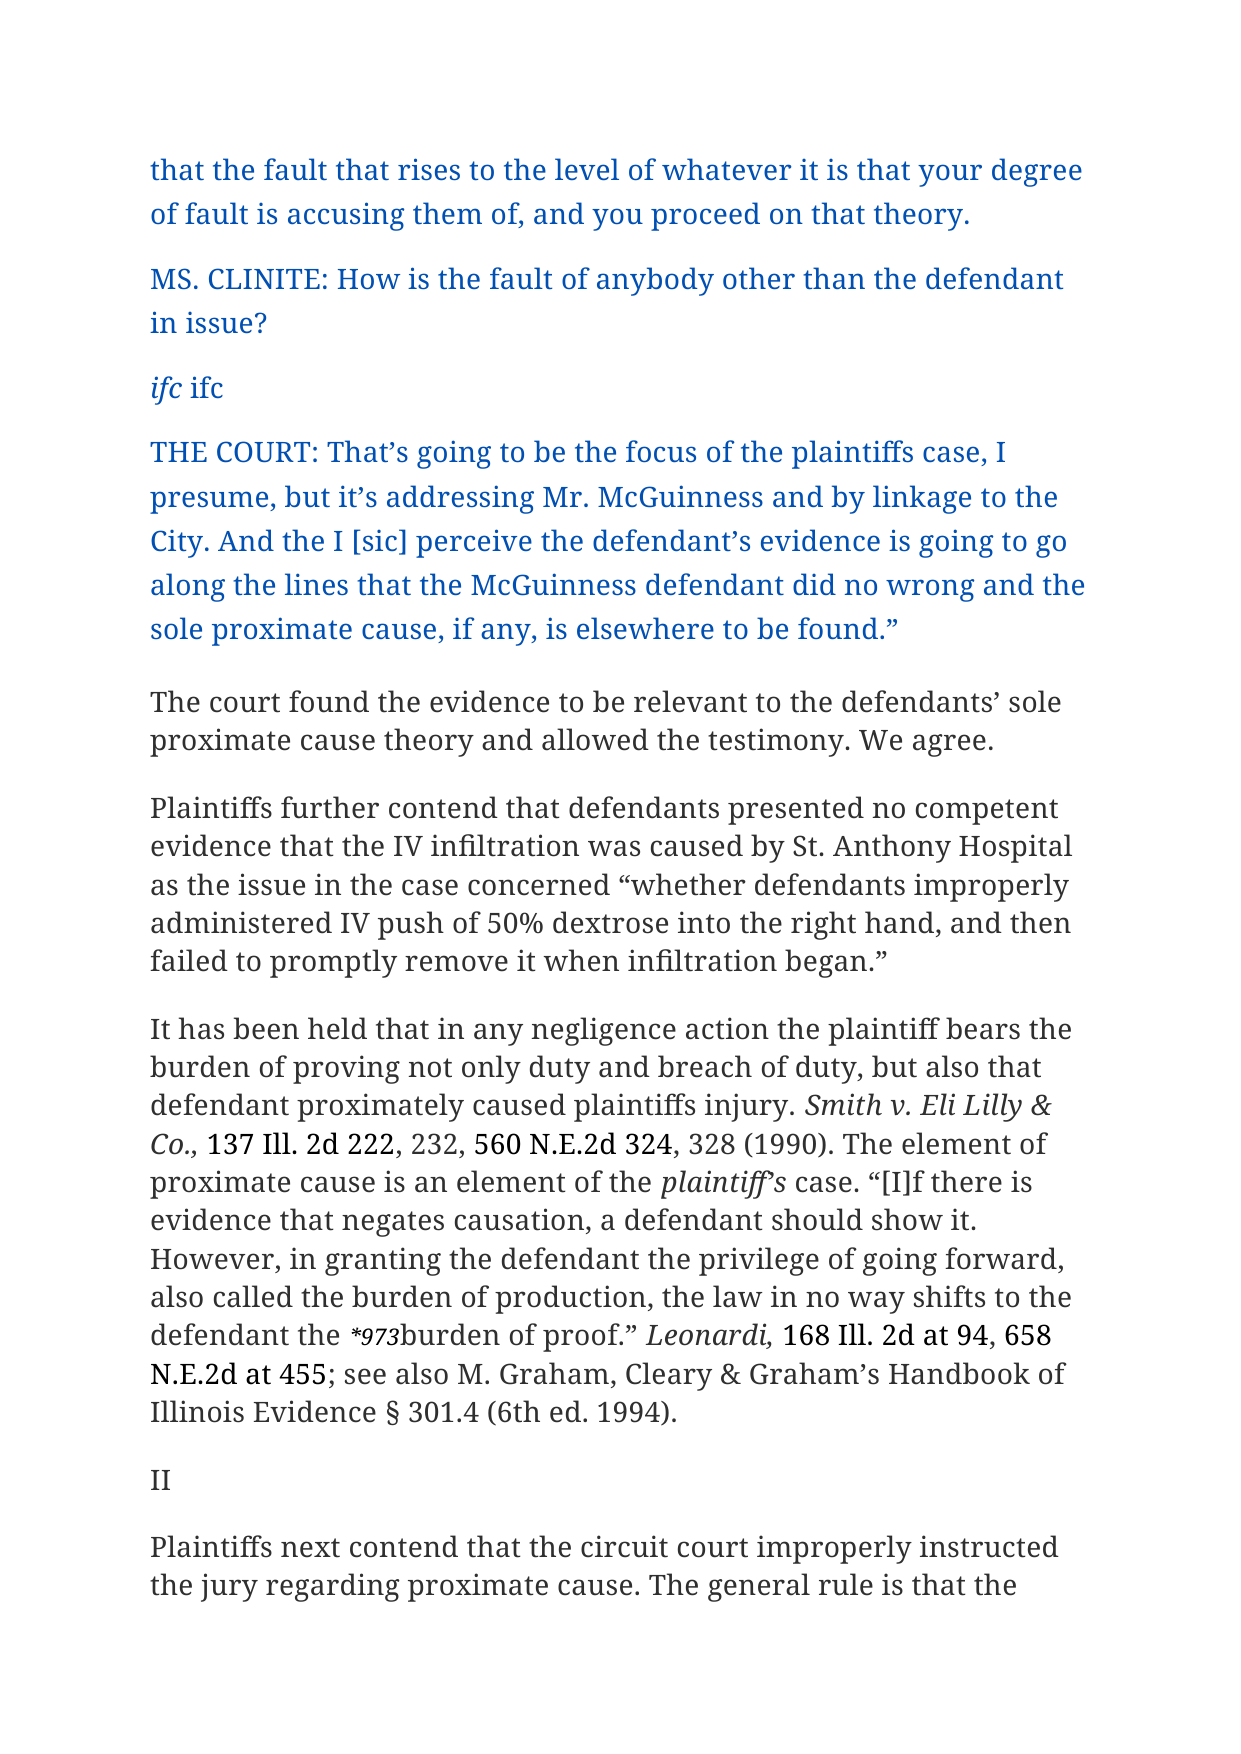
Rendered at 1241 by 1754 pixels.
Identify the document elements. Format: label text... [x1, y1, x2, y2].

text THE COURT: That’s going to be the focus of the plaintiffs case, I presume, but it’s addressing Mr. McGuinness and by linkage to the City. And the I [sic] perceive the defendant’s evidence is going to go along the lines that the McGuinness defendant did no wrong and the sole proximate cause, if any, is elsewhere to be found.” [150, 433, 1090, 647]
text MS. CLINITE: How is the fault of anybody other than the defendant in issue? [150, 259, 1090, 341]
text II [150, 1460, 1090, 1498]
text ifc ifc [150, 368, 1090, 406]
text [150, 150, 1090, 232]
text The court found the evidence to be relevant to the defendants’ sole proximate cause theory and allowed the testimony. We agree. [150, 682, 1090, 759]
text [150, 1527, 1090, 1604]
text It has been held that in any negligence action the plaintiff bears the burden of proving not only duty and breach of duty, but also that defendant proximately caused plaintiffs injury. Smith v. Eli Lilly & Co., 137 Ill. 2d 222, 232, 560 N.E.2d 324, 328 (1990). The element of proximate cause is an element of the plaintiff’s case. “[I]f there is evidence that negates causation, a defendant should show it. However, in granting the defendant the privilege of going forward, also called the burden of production, the law in no way shifts to the defendant the *973burden of proof.” Leonardi, 168 Ill. 2d at 94, 658 N.E.2d at 455; see also M. Graham, Cleary & Graham’s Handbook of Illinois Evidence § 301.4 (6th ed. 1994). [150, 1009, 1090, 1431]
text Plaintiffs further contend that defendants presented no competent evidence that the IV infiltration was caused by St. Anthony Hospital as the issue in the case concerned “whether defendants improperly administered IV push of 50% dextrose into the right hand, and then failed to promptly remove it when infiltration began.” [150, 788, 1090, 980]
